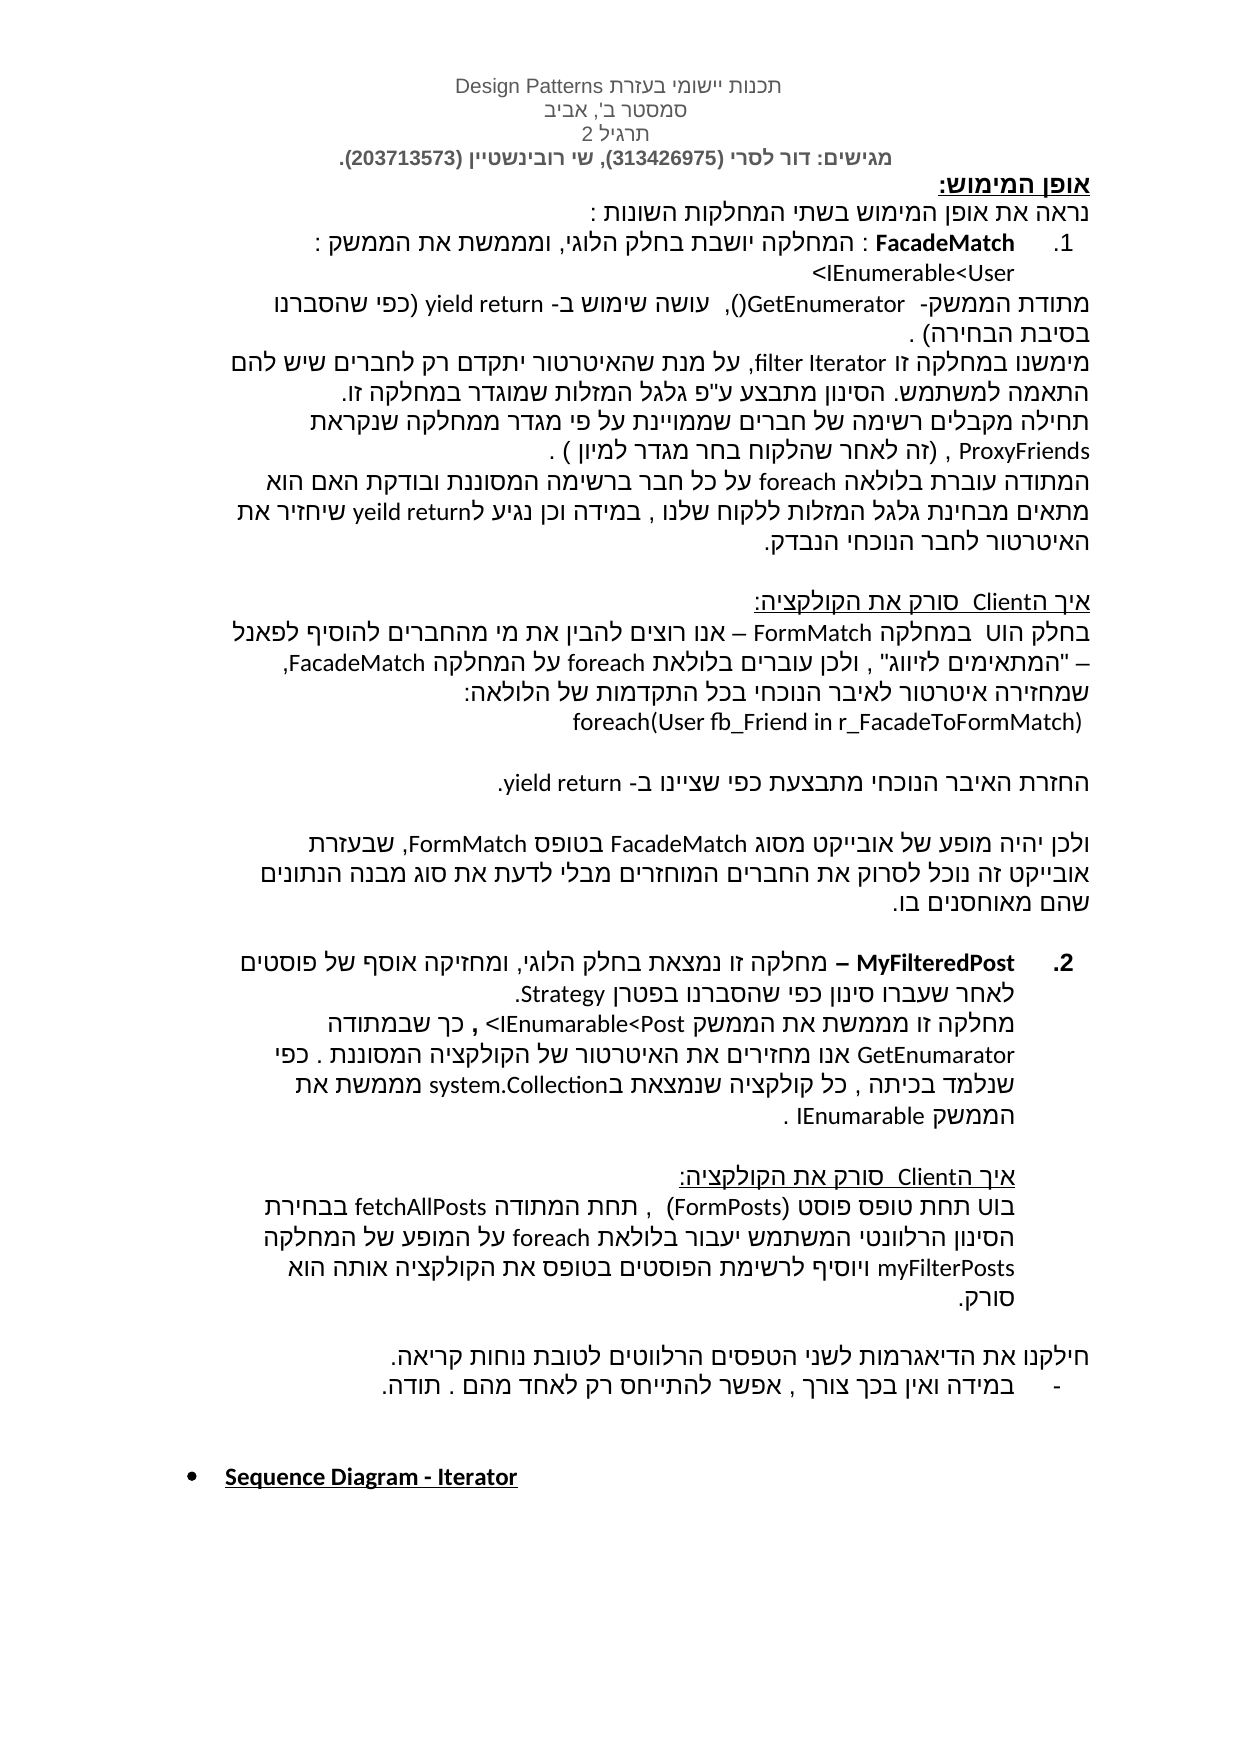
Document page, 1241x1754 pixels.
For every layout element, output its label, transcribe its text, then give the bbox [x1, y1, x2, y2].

list MyFilteredPost – מחלקה זו נמצאת בחלק הלוגי, ומחזיקה אוסף של פוסטים לאחר שעברו סינון כפי שהסברנו בפטרן Strategy. [225, 947, 1053, 1008]
text מתודת הממשק- GetEnumerator(), עושה שימוש ב- yield return (כפי שהסברנו בסיבת הבחירה) . [225, 288, 1090, 347]
text foreach(User fb_Friend in r_FacadeToFormMatch) [225, 707, 1090, 737]
list מחלקה זו מממשת את הממשק IEnumarable<Post> , כך שבמתודה GetEnumarator אנו מחזירים את האיטרטור של הקולקציה המסוננת . כפי שנלמד בכיתה , כל קולקציה שנמצאת בsystem.Collection מממשת את הממשק IEnumarable . [225, 1008, 1015, 1130]
list במידה ואין בכך צורך , אפשר להתייחס רק לאחד מהם . תודה. [225, 1371, 1053, 1400]
list FacadeMatch : המחלקה יושבת בחלק הלוגי, ומממשת את הממשק :IEnumerable<User> [225, 227, 1053, 288]
text תחילה מקבלים רשימה של חברים שממויינת על פי מגדר ממחלקה שנקראת ProxyFriends , (זה לאחר שהלקוח בחר מגדר למיון ) . [225, 407, 1090, 466]
text ולכן יהיה מופע של אובייקט מסוג FacadeMatch בטופס FormMatch, שבעזרת אובייקט זה נוכל לסרוק את החברים המוחזרים מבלי לדעת את סוג מבנה הנתונים שהם מאוחסנים בו. [225, 829, 1090, 917]
text חילקנו את הדיאגרמות לשני הטפסים הרלווטים לטובת נוחות קריאה. [225, 1342, 1090, 1371]
list Sequence Diagram - Iterator [187, 1461, 1090, 1491]
text נראה את אופן המימוש בשתי המחלקות השונות : [225, 198, 1090, 227]
text בחלק הUI במחלקה FormMatch – אנו רוצים להבין את מי מהחברים להוסיף לפאנל – "המתאימים לזיווג" , ולכן עוברים בלולאת foreach על המחלקה FacadeMatch, שמחזירה איטרטור לאיבר הנוכחי בכל התקדמות של הלולאה: [225, 617, 1090, 707]
text המתודה עוברת בלולאה foreach על כל חבר ברשימה המסוננת ובודקת האם הוא מתאים מבחינת גלגל המזלות ללקוח שלנו , במידה וכן נגיע לyeild return שיחזיר את האיטרטור לחבר הנוכחי הנבדק. [225, 466, 1090, 556]
text מימשנו במחלקה זו filter Iterator, על מנת שהאיטרטור יתקדם רק לחברים שיש להם התאמה למשתמש. הסינון מתבצע ע"פ גלגל המזלות שמוגדר במחלקה זו. [225, 347, 1090, 407]
list בUI תחת טופס פוסט (FormPosts) , תחת המתודה fetchAllPosts בבחירת הסינון הרלוונטי המשתמש יעבור בלולאת foreach על המופע של המחלקה myFilterPosts ויוסיף לרשימת הפוסטים בטופס את הקולקציה אותה הוא סורק. [225, 1191, 1015, 1312]
text אופן המימוש: [225, 169, 1090, 198]
text החזרת האיבר הנוכחי מתבצעת כפי שציינו ב- yield return. [225, 768, 1090, 798]
list איך הClient סורק את הקולקציה: [225, 1161, 1015, 1191]
text איך הClient סורק את הקולקציה: [225, 586, 1090, 617]
